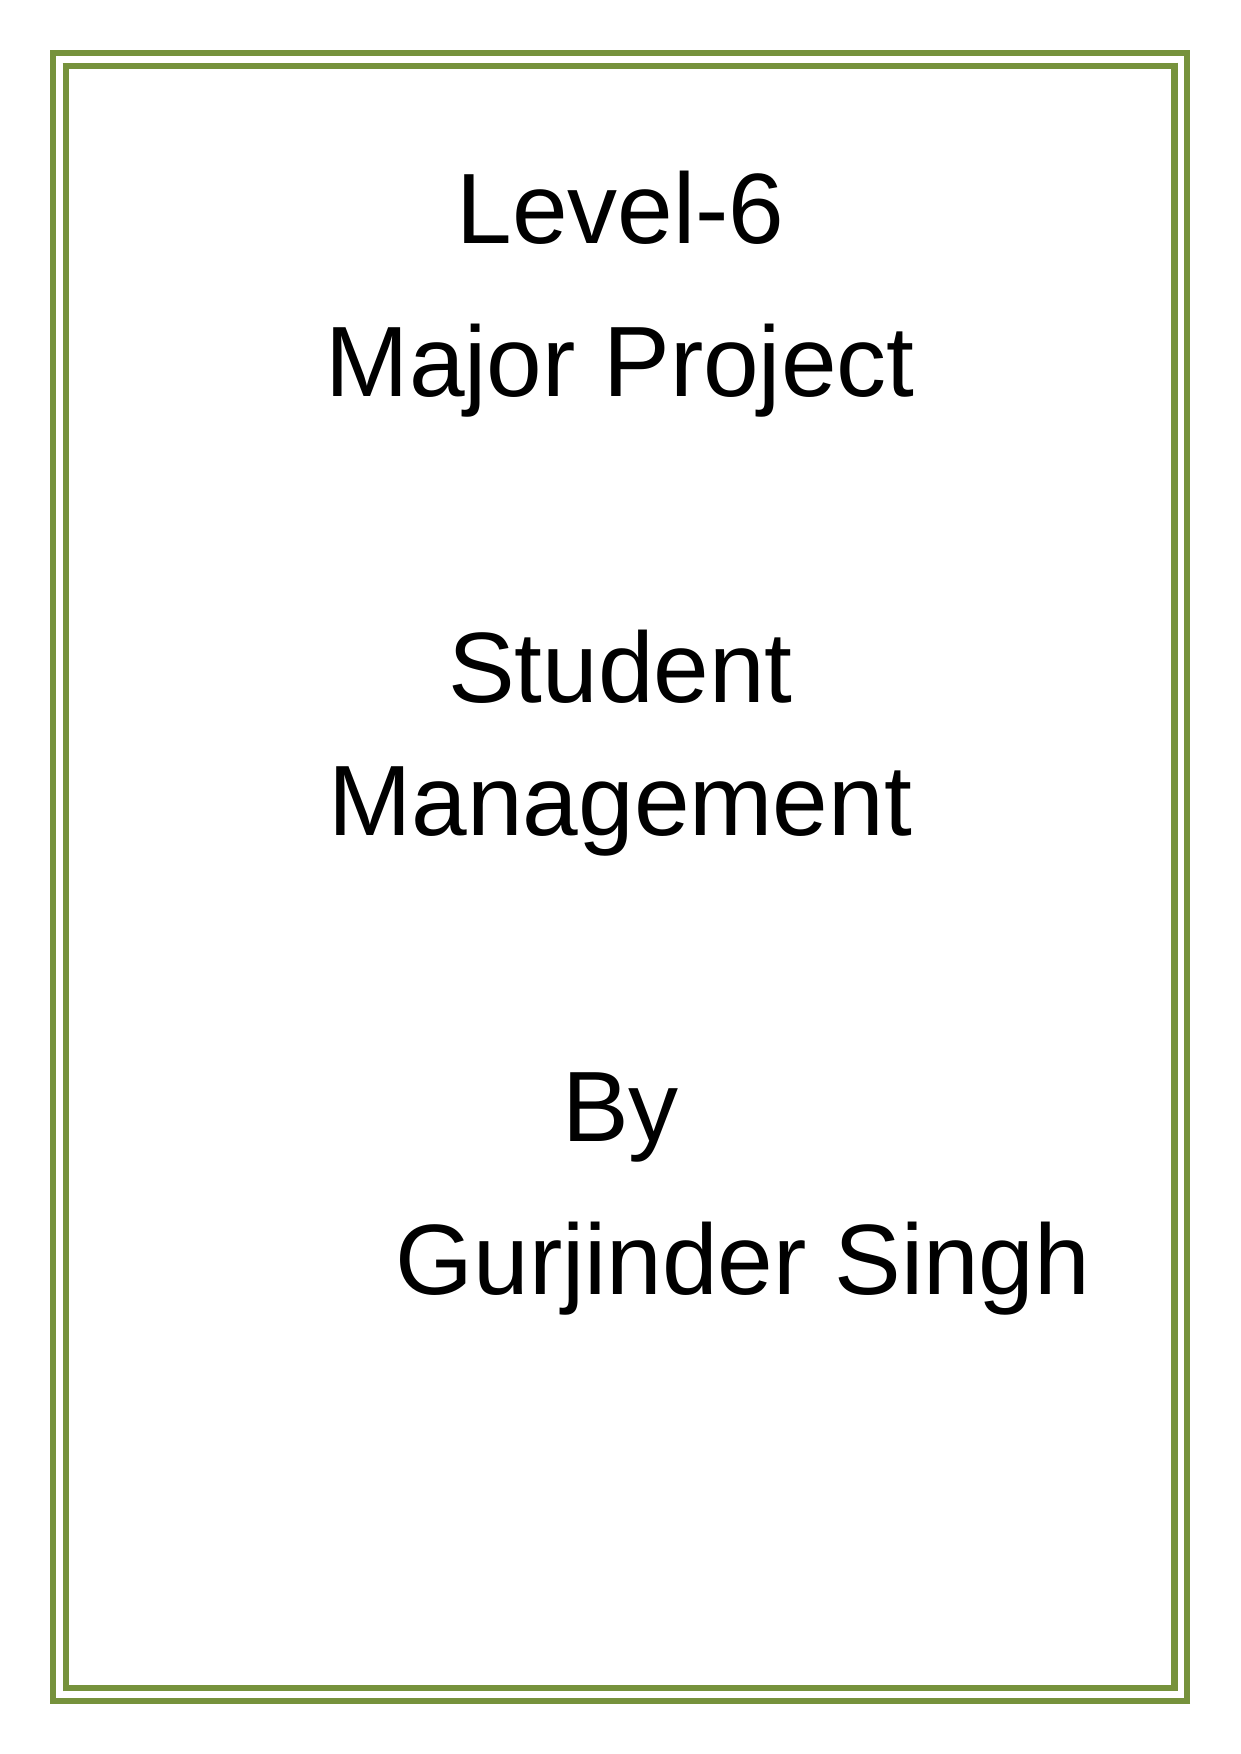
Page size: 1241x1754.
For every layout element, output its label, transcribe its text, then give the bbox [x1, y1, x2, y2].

text Level-6 [150, 150, 1090, 265]
text Gurjinder Singh [150, 1200, 1090, 1315]
text Major Project [150, 303, 1090, 418]
text Student Management [150, 609, 1090, 856]
text By [150, 1047, 1090, 1162]
